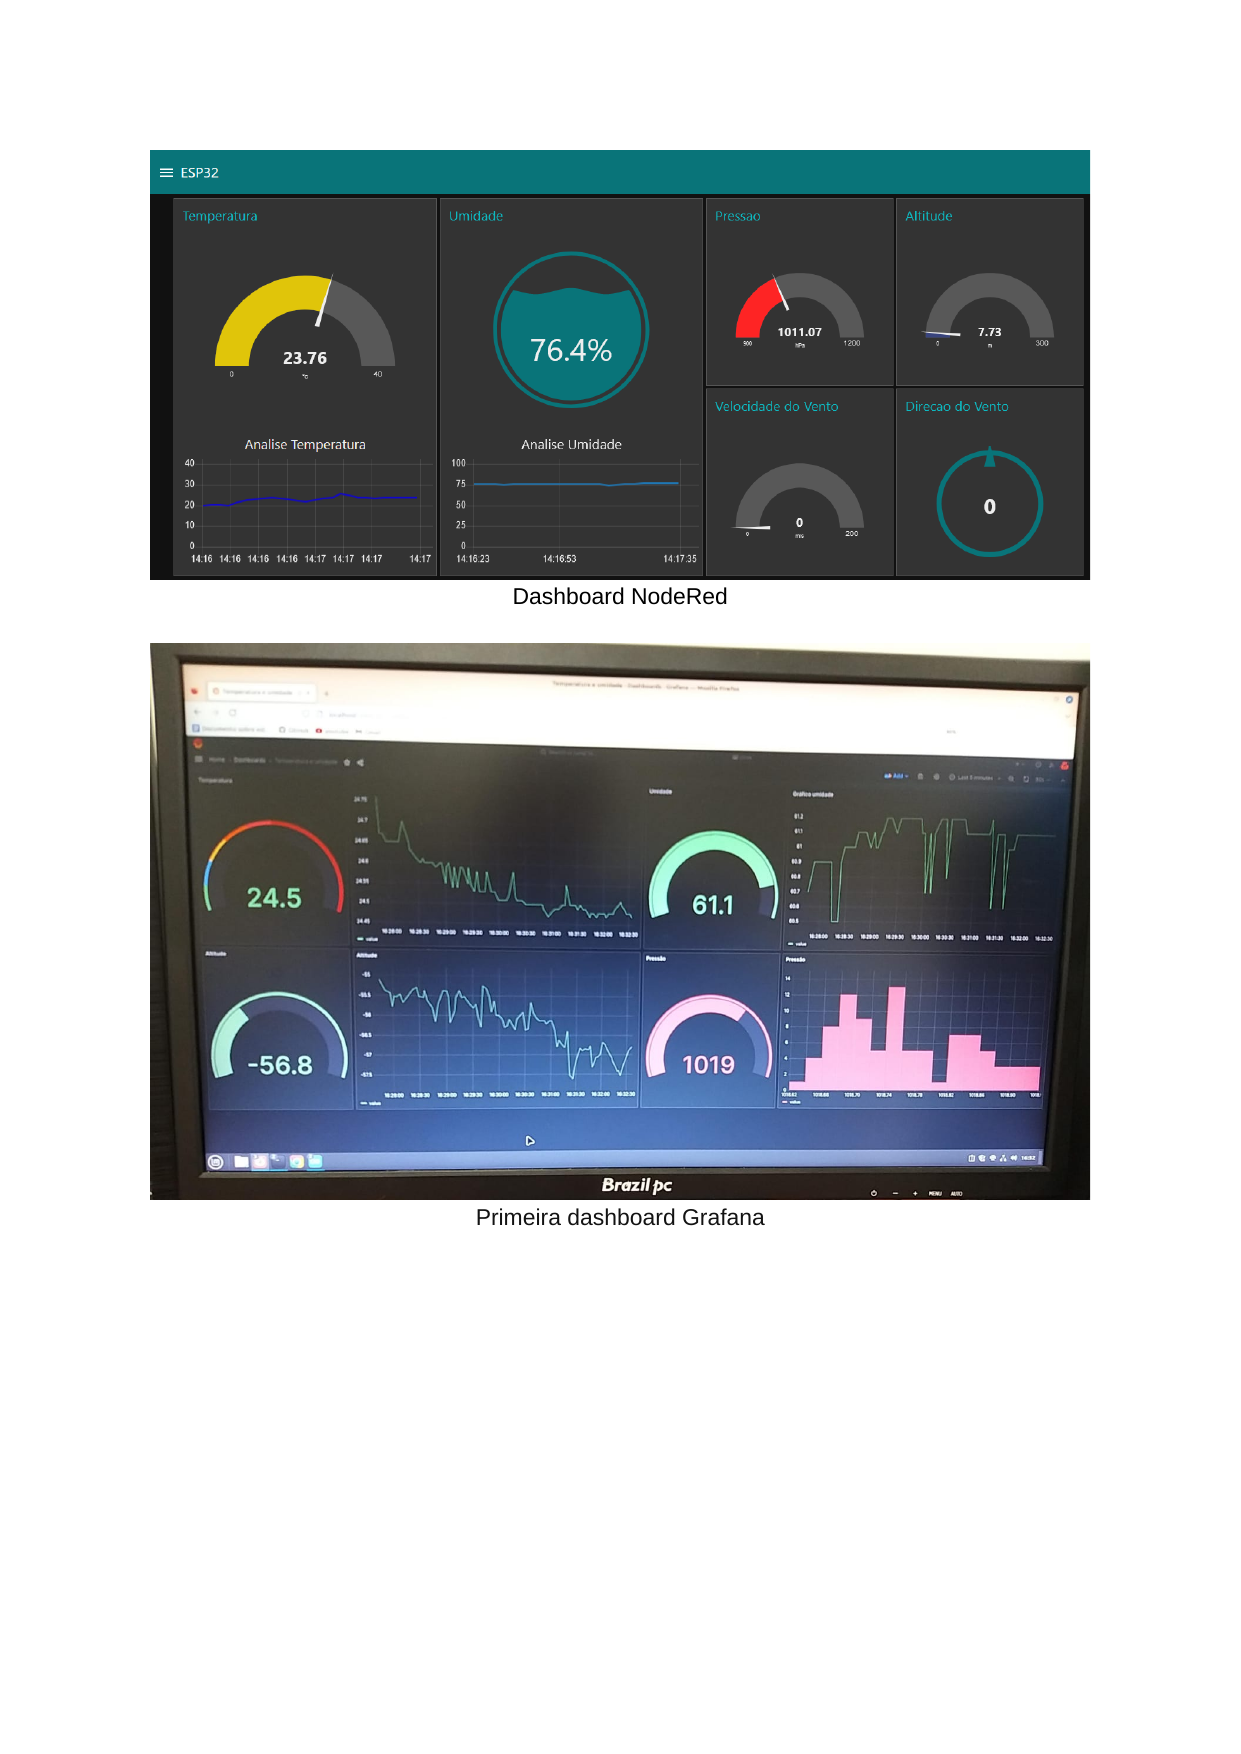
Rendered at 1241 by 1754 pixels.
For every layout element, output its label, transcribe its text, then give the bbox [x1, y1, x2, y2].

text Primeira dashboard Grafana [150, 1203, 1090, 1230]
text Dashboard NodeRed [150, 583, 1090, 609]
picture [150, 643, 1091, 1200]
picture [150, 150, 1091, 580]
